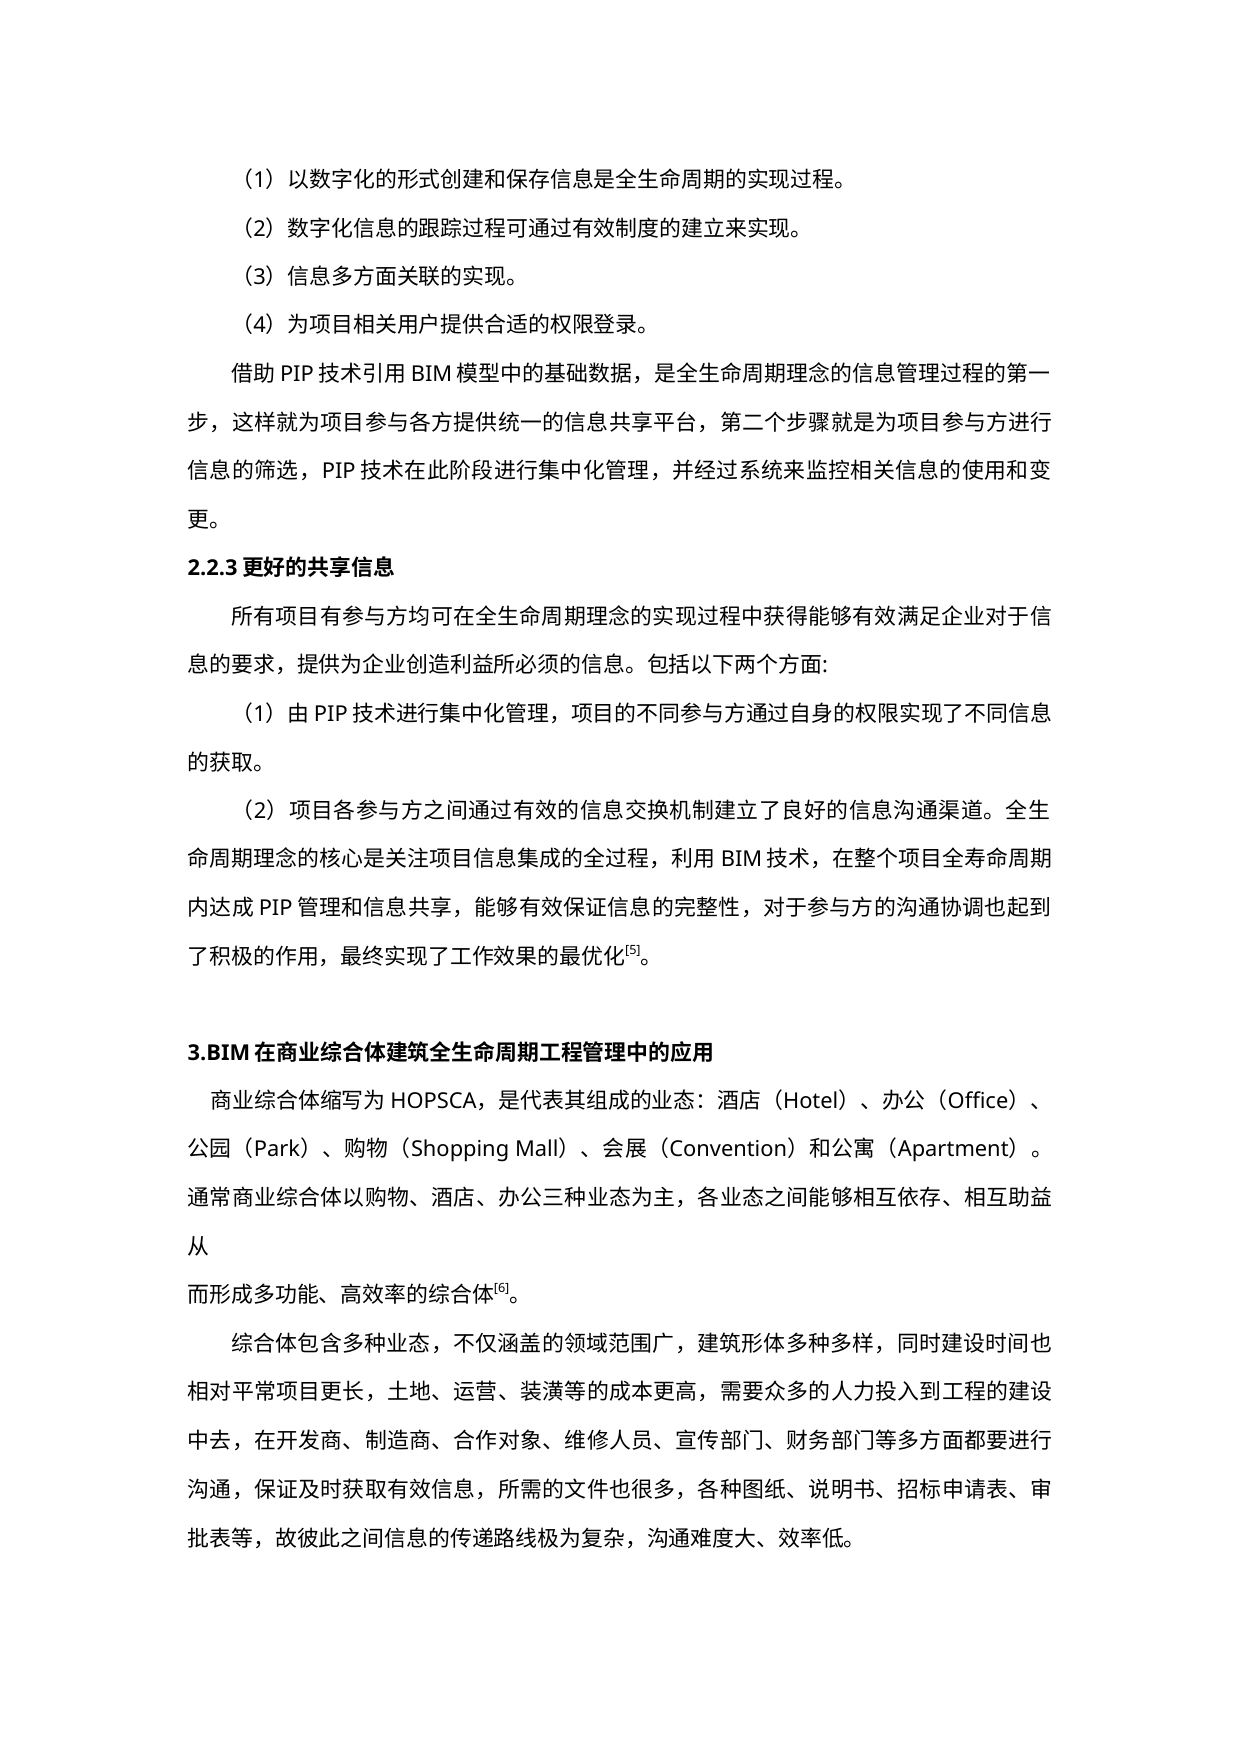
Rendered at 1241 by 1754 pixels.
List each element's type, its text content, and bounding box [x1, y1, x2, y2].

text 商业综合体缩写为 HOPSCA，是代表其组成的业态：酒店（Hotel）、办公（Office）、 [187, 1083, 1053, 1115]
text （1）由PIP技术进行集中化管理，项目的不同参与方通过自身的权限实现了不同信息的获取。 [187, 695, 1053, 777]
text （2）项目各参与方之间通过有效的信息交换机制建立了良好的信息沟通渠道。全生命周期理念的核心是关注项目信息集成的全过程，利用BIM技术，在整个项目全寿命周期内达成PIP管理和信息共享，能够有效保证信息的完整性，对于参与方的沟通协调也起到了积极的作用，最终实现了工作效果的最优化[5]。 [187, 792, 1053, 971]
text （1）以数字化的形式创建和保存信息是全生命周期的实现过程。 [187, 162, 1053, 194]
text （4）为项目相关用户提供合适的权限登录。 [187, 307, 1053, 339]
text 综合体包含多种业态，不仅涵盖的领域范围广，建筑形体多种多样，同时建设时间也相对平常项目更长，土地、运营、装潢等的成本更高，需要众多的人力投入到工程的建设中去，在开发商、制造商、合作对象、维修人员、宣传部门、财务部门等多方面都要进行沟通，保证及时获取有效信息，所需的文件也很多，各种图纸、说明书、招标申请表、审批表等，故彼此之间信息的传递路线极为复杂，沟通难度大、效率低。 [187, 1325, 1053, 1553]
text （3）信息多方面关联的实现。 [187, 259, 1053, 291]
text 而形成多功能、高效率的综合体[6]。 [187, 1277, 1053, 1309]
text 公园（Park）、购物（Shopping Mall）、会展（Convention）和公寓（Apartment）。通常商业综合体以购物、酒店、办公三种业态为主，各业态之间能够相互依存、相互助益，从 [187, 1131, 1053, 1261]
text 借助PIP技术引用BIM模型中的基础数据，是全生命周期理念的信息管理过程的第一步，这样就为项目参与各方提供统一的信息共享平台，第二个步骤就是为项目参与方进行信息的筛选，PIP技术在此阶段进行集中化管理，并经过系统来监控相关信息的使用和变更。 [187, 355, 1053, 534]
text 2.2.3更好的共享信息 [187, 550, 1053, 582]
text （2）数字化信息的跟踪过程可通过有效制度的建立来实现。 [187, 210, 1053, 243]
list BIM在商业综合体建筑全生命周期工程管理中的应用 [187, 1034, 1053, 1067]
text 所有项目有参与方均可在全生命周期理念的实现过程中获得能够有效满足企业对于信息的要求，提供为企业创造利益所必须的信息。包括以下两个方面: [187, 598, 1053, 679]
